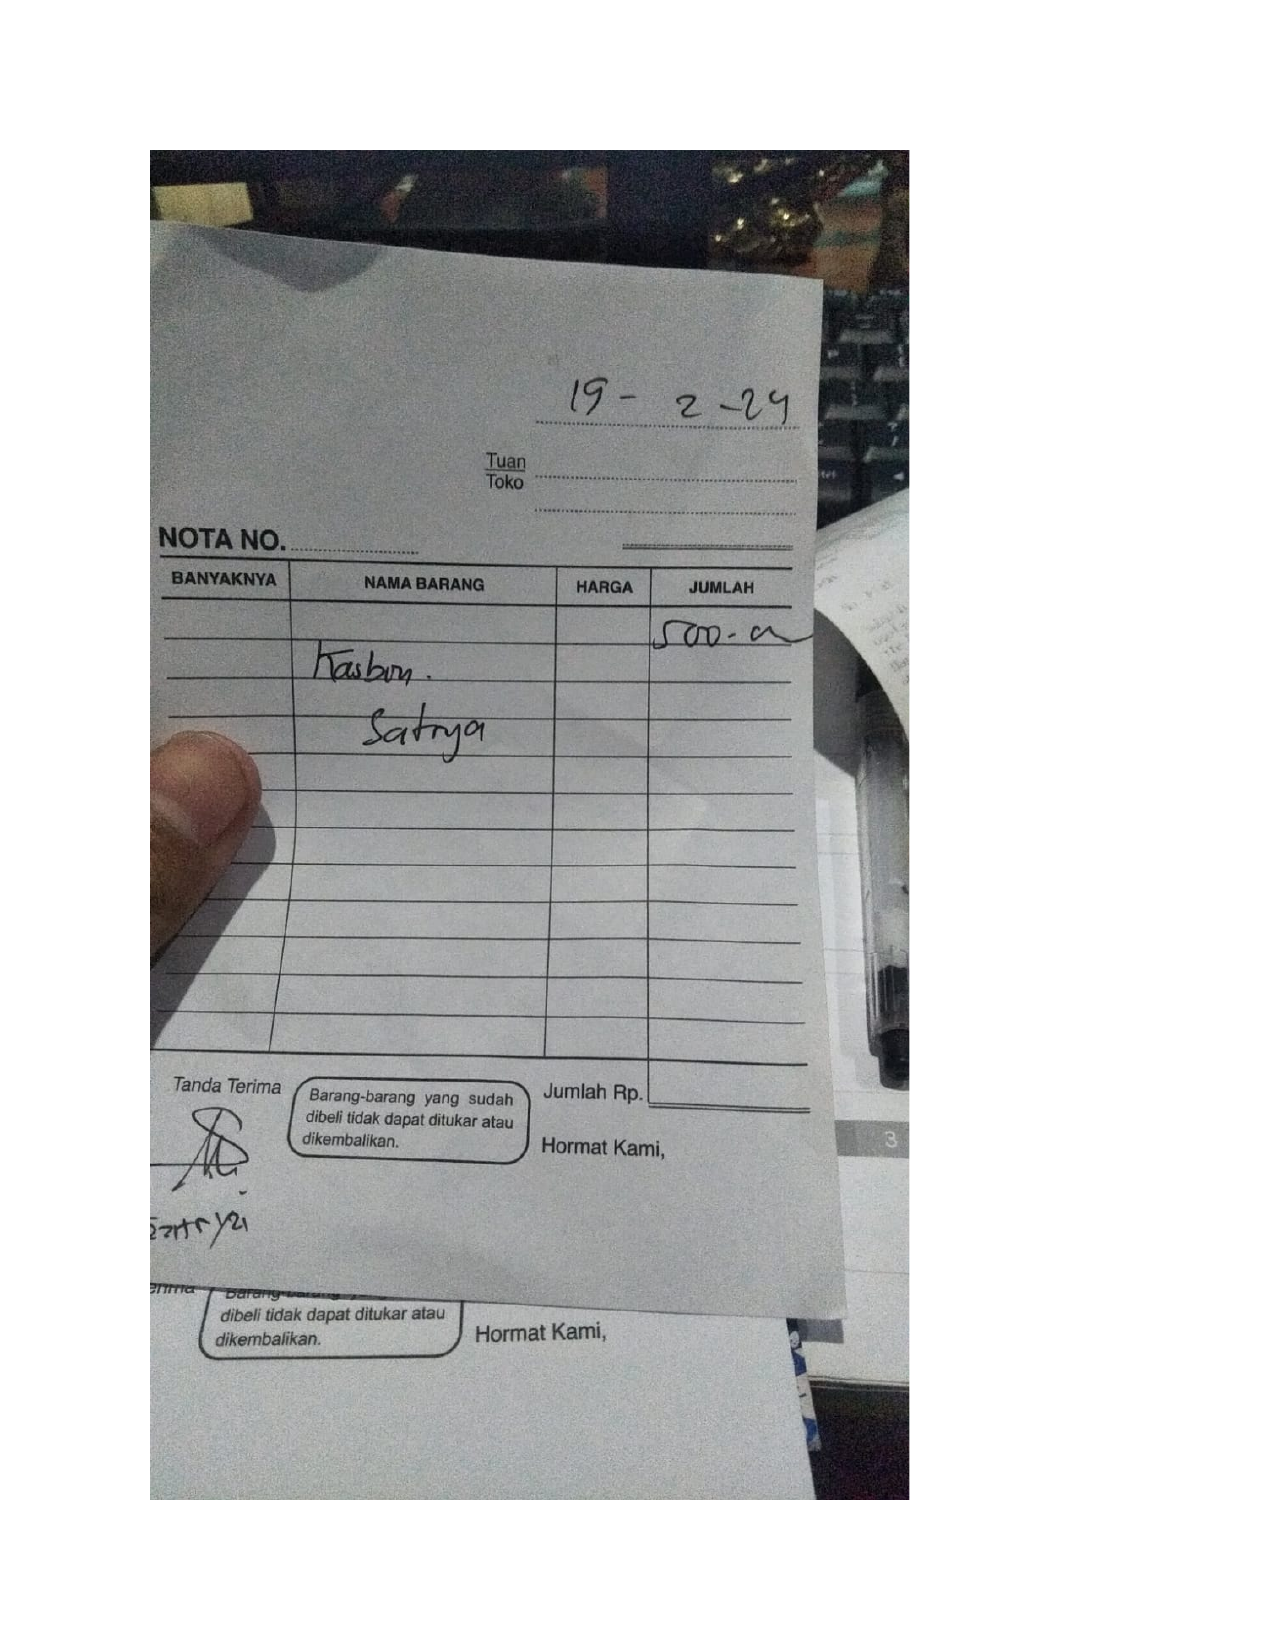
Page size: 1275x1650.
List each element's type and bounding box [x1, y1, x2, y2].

picture [150, 150, 910, 1500]
